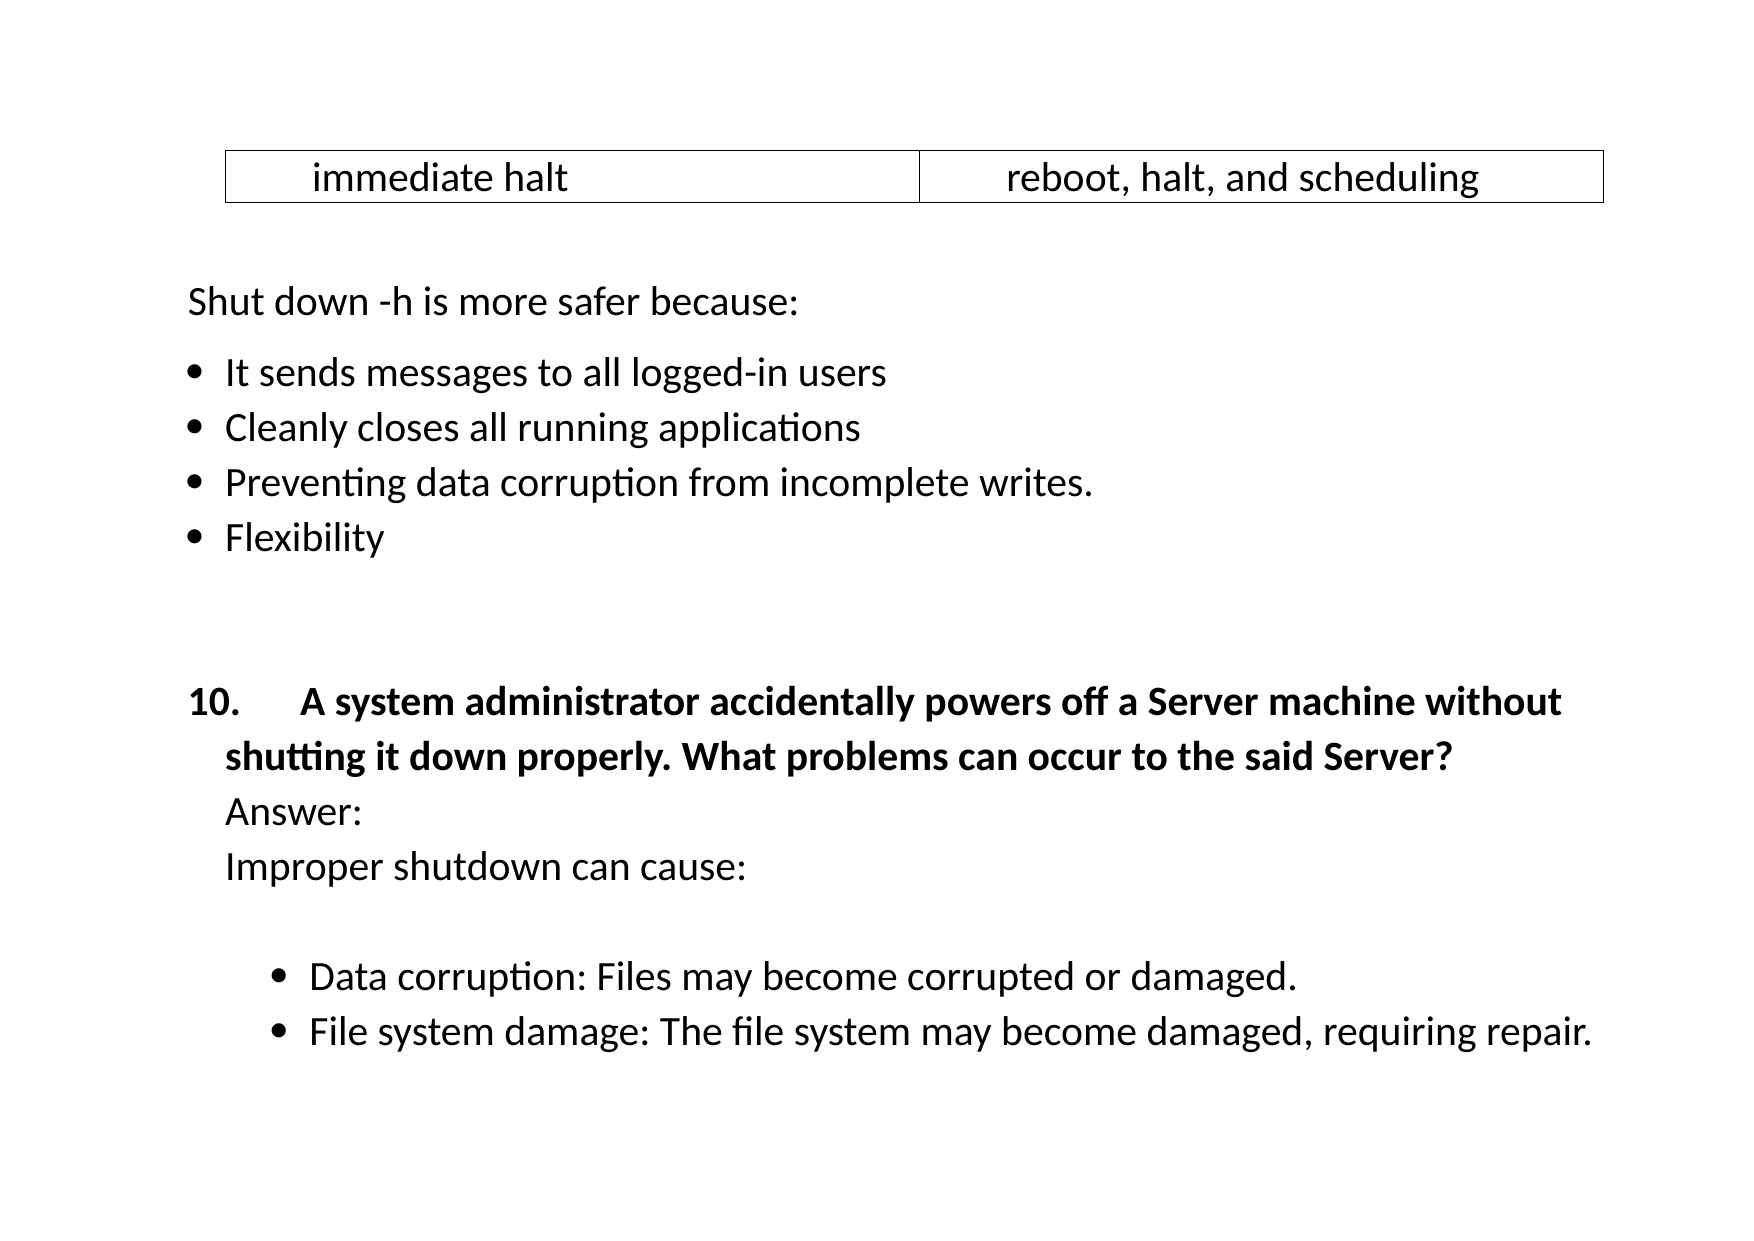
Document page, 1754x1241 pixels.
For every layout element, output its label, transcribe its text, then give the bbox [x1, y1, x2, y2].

list Cleanly closes all running applications [187, 401, 1604, 452]
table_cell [920, 151, 1603, 202]
list Flexibility [187, 511, 1604, 562]
text Shut down -h is more safer because: [150, 274, 1604, 325]
list Improper shutdown can cause: [225, 840, 1604, 891]
list A system administrator accidentally powers off a Server machine without shutting it down properly. What problems can occur to the said Server? [187, 675, 1604, 781]
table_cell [226, 151, 919, 202]
list File system damage: The file system may become damaged, requiring repair. [272, 1005, 1604, 1056]
list Answer: [225, 785, 1604, 836]
list Data corruption: Files may become corrupted or damaged. [272, 950, 1604, 1001]
list It sends messages to all logged-in users [187, 346, 1604, 397]
list Preventing data corruption from incomplete writes. [187, 456, 1604, 507]
